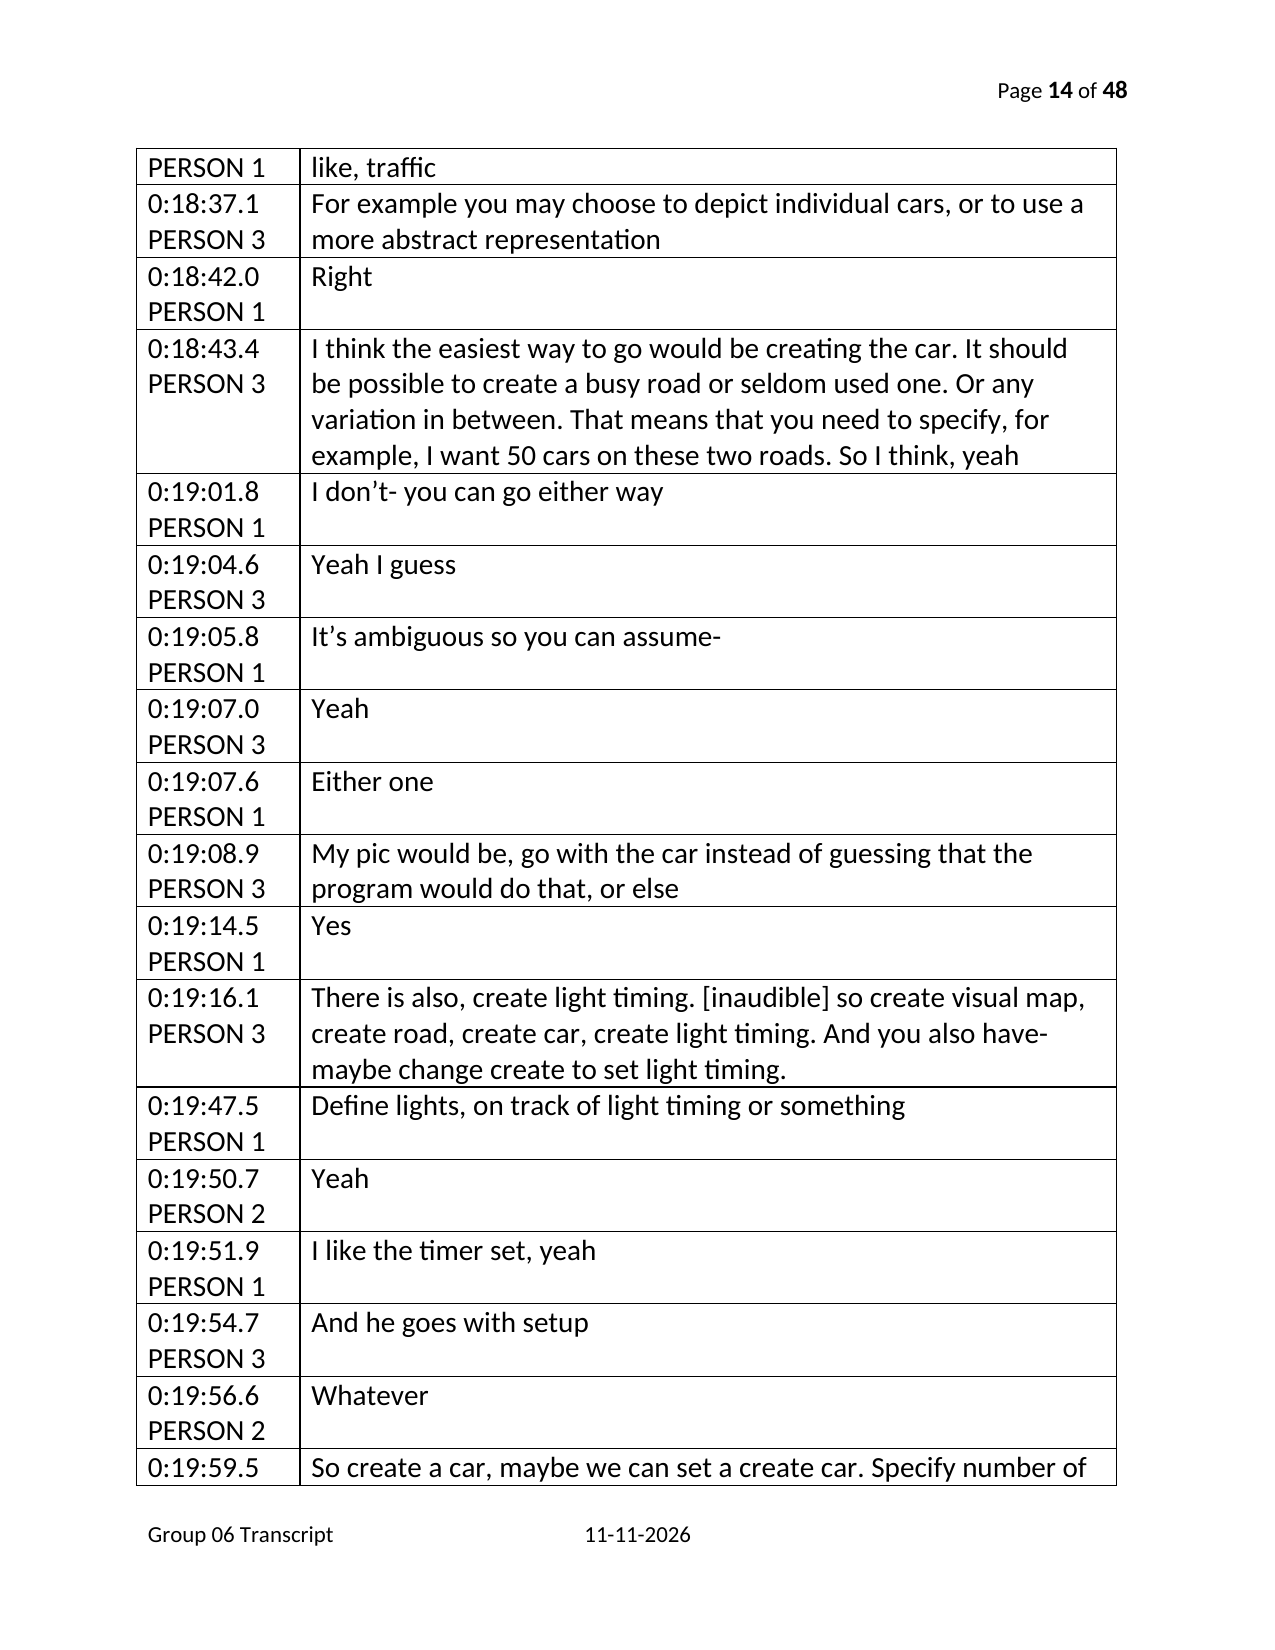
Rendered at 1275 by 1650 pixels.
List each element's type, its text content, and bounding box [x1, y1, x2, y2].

table_cell There is also, create light timing. [inaudible] so create visual map, create road, create car, create light timing. And you also have- maybe change create to set light timing. [301, 980, 1116, 1086]
table_cell I like the timer set, yeah [301, 1232, 1116, 1303]
table_cell I think the easiest way to go would be creating the car. It should be possible to create a busy road or seldom used one. Or any variation in between. That means that you need to specify, for example, I want 50 cars on these two roads. So I think, yeah [301, 330, 1116, 472]
table_cell 0:19:59.5 PERSON 3 [137, 1449, 299, 1484]
table_cell 0:19:50.7 PERSON 2 [137, 1160, 299, 1231]
table_cell 0:19:16.1 PERSON 3 [137, 980, 299, 1086]
table_cell For example you may choose to depict individual cars, or to use a more abstract representation [301, 185, 1116, 257]
table_cell And he goes with setup [301, 1304, 1116, 1376]
table_cell Yes [301, 907, 1116, 978]
table_cell 0:19:01.8 PERSON 1 [137, 474, 299, 545]
table_cell 0:18:37.1 PERSON 3 [137, 185, 299, 257]
table_cell 0:18:43.4 PERSON 3 [137, 330, 299, 472]
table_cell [301, 149, 1116, 184]
table_cell Either one [301, 763, 1116, 834]
table_cell Right [301, 258, 1116, 329]
table_cell 0:18:27.4 PERSON 1 [137, 149, 299, 184]
table_cell My pic would be, go with the car instead of guessing that the program would do that, or else [301, 835, 1116, 906]
table_cell I don’t- you can go either way [301, 474, 1116, 545]
table_cell 0:19:14.5 PERSON 1 [137, 907, 299, 978]
table_cell Define lights, on track of light timing or something [301, 1088, 1116, 1159]
table_cell 0:18:42.0 PERSON 1 [137, 258, 299, 329]
table_cell Whatever [301, 1377, 1116, 1448]
table_cell 0:19:56.6 PERSON 2 [137, 1377, 299, 1448]
table_cell 0:19:08.9 PERSON 3 [137, 835, 299, 906]
table_cell 0:19:54.7 PERSON 3 [137, 1304, 299, 1376]
table_cell It’s ambiguous so you can assume- [301, 618, 1116, 689]
table_cell 0:19:07.0 PERSON 3 [137, 690, 299, 762]
table_cell 0:19:51.9 PERSON 1 [137, 1232, 299, 1303]
table_cell Yeah I guess [301, 546, 1116, 617]
table_cell Yeah [301, 690, 1116, 762]
table_cell 0:19:05.8 PERSON 1 [137, 618, 299, 689]
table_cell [301, 1449, 1116, 1484]
table_cell 0:19:47.5 PERSON 1 [137, 1088, 299, 1159]
table_cell 0:19:07.6 PERSON 1 [137, 763, 299, 834]
table_cell 0:19:04.6 PERSON 3 [137, 546, 299, 617]
table_cell Yeah [301, 1160, 1116, 1231]
